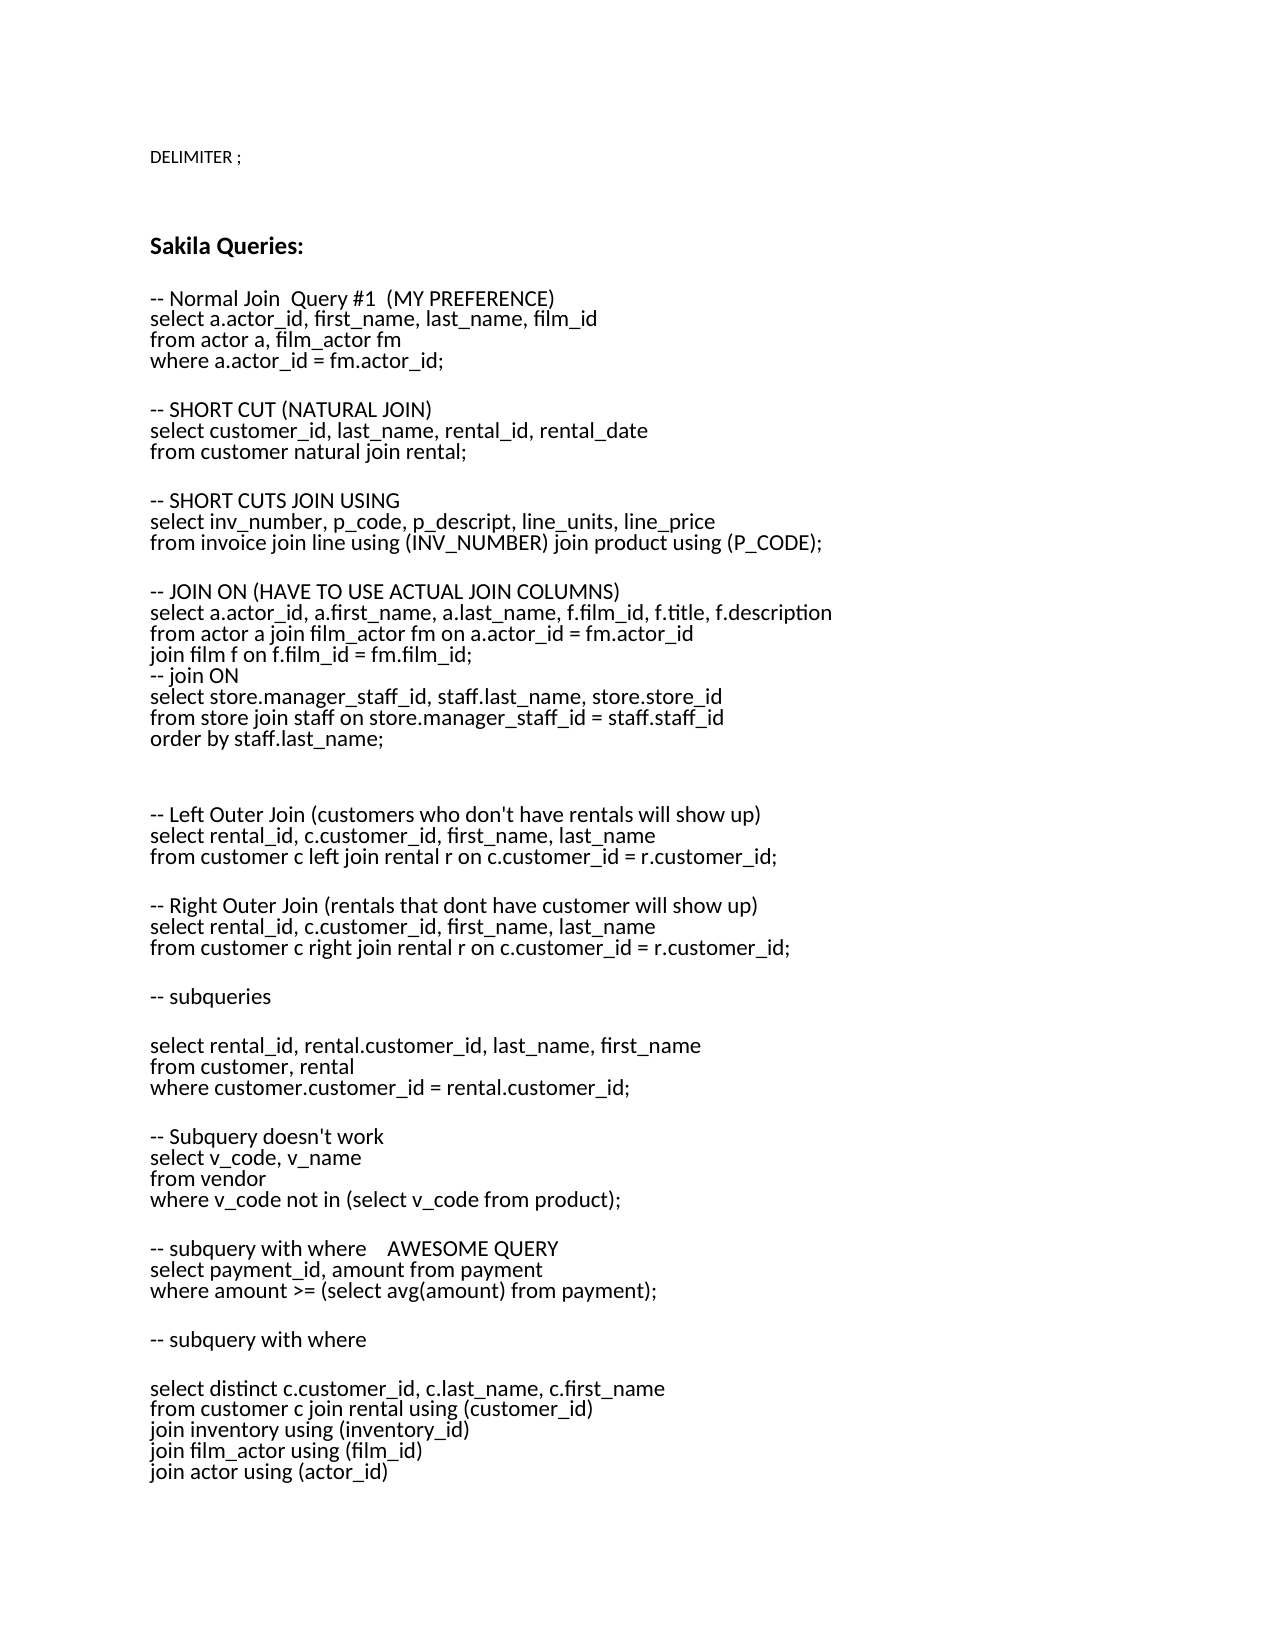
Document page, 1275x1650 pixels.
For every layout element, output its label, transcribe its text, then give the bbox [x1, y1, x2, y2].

text order by staff.last_name; [150, 729, 1125, 750]
text join inventory using (inventory_id) [150, 1421, 1125, 1442]
text select store.manager_staff_id, staff.last_name, store.store_id [150, 687, 1125, 708]
text select customer_id, last_name, rental_id, rental_date [150, 422, 1125, 443]
text -- subquery with where [150, 1330, 1125, 1351]
text -- Left Outer Join (customers who don't have rentals will show up) [150, 806, 1125, 827]
text -- subquery with where AWESOME QUERY [150, 1239, 1125, 1260]
text from customer, rental [150, 1058, 1125, 1079]
text -- subqueries [150, 988, 1125, 1009]
text -- Normal Join Query #1 (MY PREFERENCE) [150, 289, 1125, 310]
text select rental_id, c.customer_id, first_name, last_name [150, 827, 1125, 848]
text from vendor [150, 1169, 1125, 1191]
text from store join staff on store.manager_staff_id = staff.staff_id [150, 708, 1125, 729]
text from invoice join line using (INV_NUMBER) join product using (P_CODE); [150, 534, 1125, 555]
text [150, 1400, 1125, 1421]
text join film_actor using (film_id) [150, 1442, 1125, 1463]
text join actor using (actor_id) [150, 1463, 1125, 1484]
text where amount >= (select avg(amount) from payment); [150, 1281, 1125, 1302]
text -- JOIN ON (HAVE TO USE ACTUAL JOIN COLUMNS) [150, 583, 1125, 604]
text select a.actor_id, a.first_name, a.last_name, f.film_id, f.title, f.description [150, 604, 1125, 624]
text -- join ON [150, 666, 1125, 687]
text where a.actor_id = fm.actor_id; [150, 352, 1125, 373]
text select rental_id, c.customer_id, first_name, last_name [150, 918, 1125, 939]
text where v_code not in (select v_code from product); [150, 1191, 1125, 1211]
text select inv_number, p_code, p_descript, line_units, line_price [150, 513, 1125, 534]
text -- SHORT CUTS JOIN USING [150, 492, 1125, 513]
text Sakila Queries: [150, 236, 1125, 259]
text -- SHORT CUT (NATURAL JOIN) [150, 401, 1125, 422]
text from actor a join film_actor fm on a.actor_id = fm.actor_id [150, 624, 1125, 646]
text from customer c right join rental r on c.customer_id = r.customer_id; [150, 939, 1125, 960]
text select a.actor_id, first_name, last_name, film_id [150, 310, 1125, 331]
text from customer c left join rental r on c.customer_id = r.customer_id; [150, 848, 1125, 869]
text join film f on f.film_id = fm.film_id; [150, 646, 1125, 666]
text select v_code, v_name [150, 1149, 1125, 1169]
text -- Subquery doesn't work [150, 1128, 1125, 1149]
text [150, 1379, 1125, 1400]
text -- Right Outer Join (rentals that dont have customer will show up) [150, 897, 1125, 918]
text from customer natural join rental; [150, 443, 1125, 464]
text select rental_id, rental.customer_id, last_name, first_name [150, 1037, 1125, 1058]
text where customer.customer_id = rental.customer_id; [150, 1079, 1125, 1100]
text from actor a, film_actor fm [150, 331, 1125, 352]
text DELIMITER ; [150, 150, 1125, 167]
text select payment_id, amount from payment [150, 1260, 1125, 1281]
